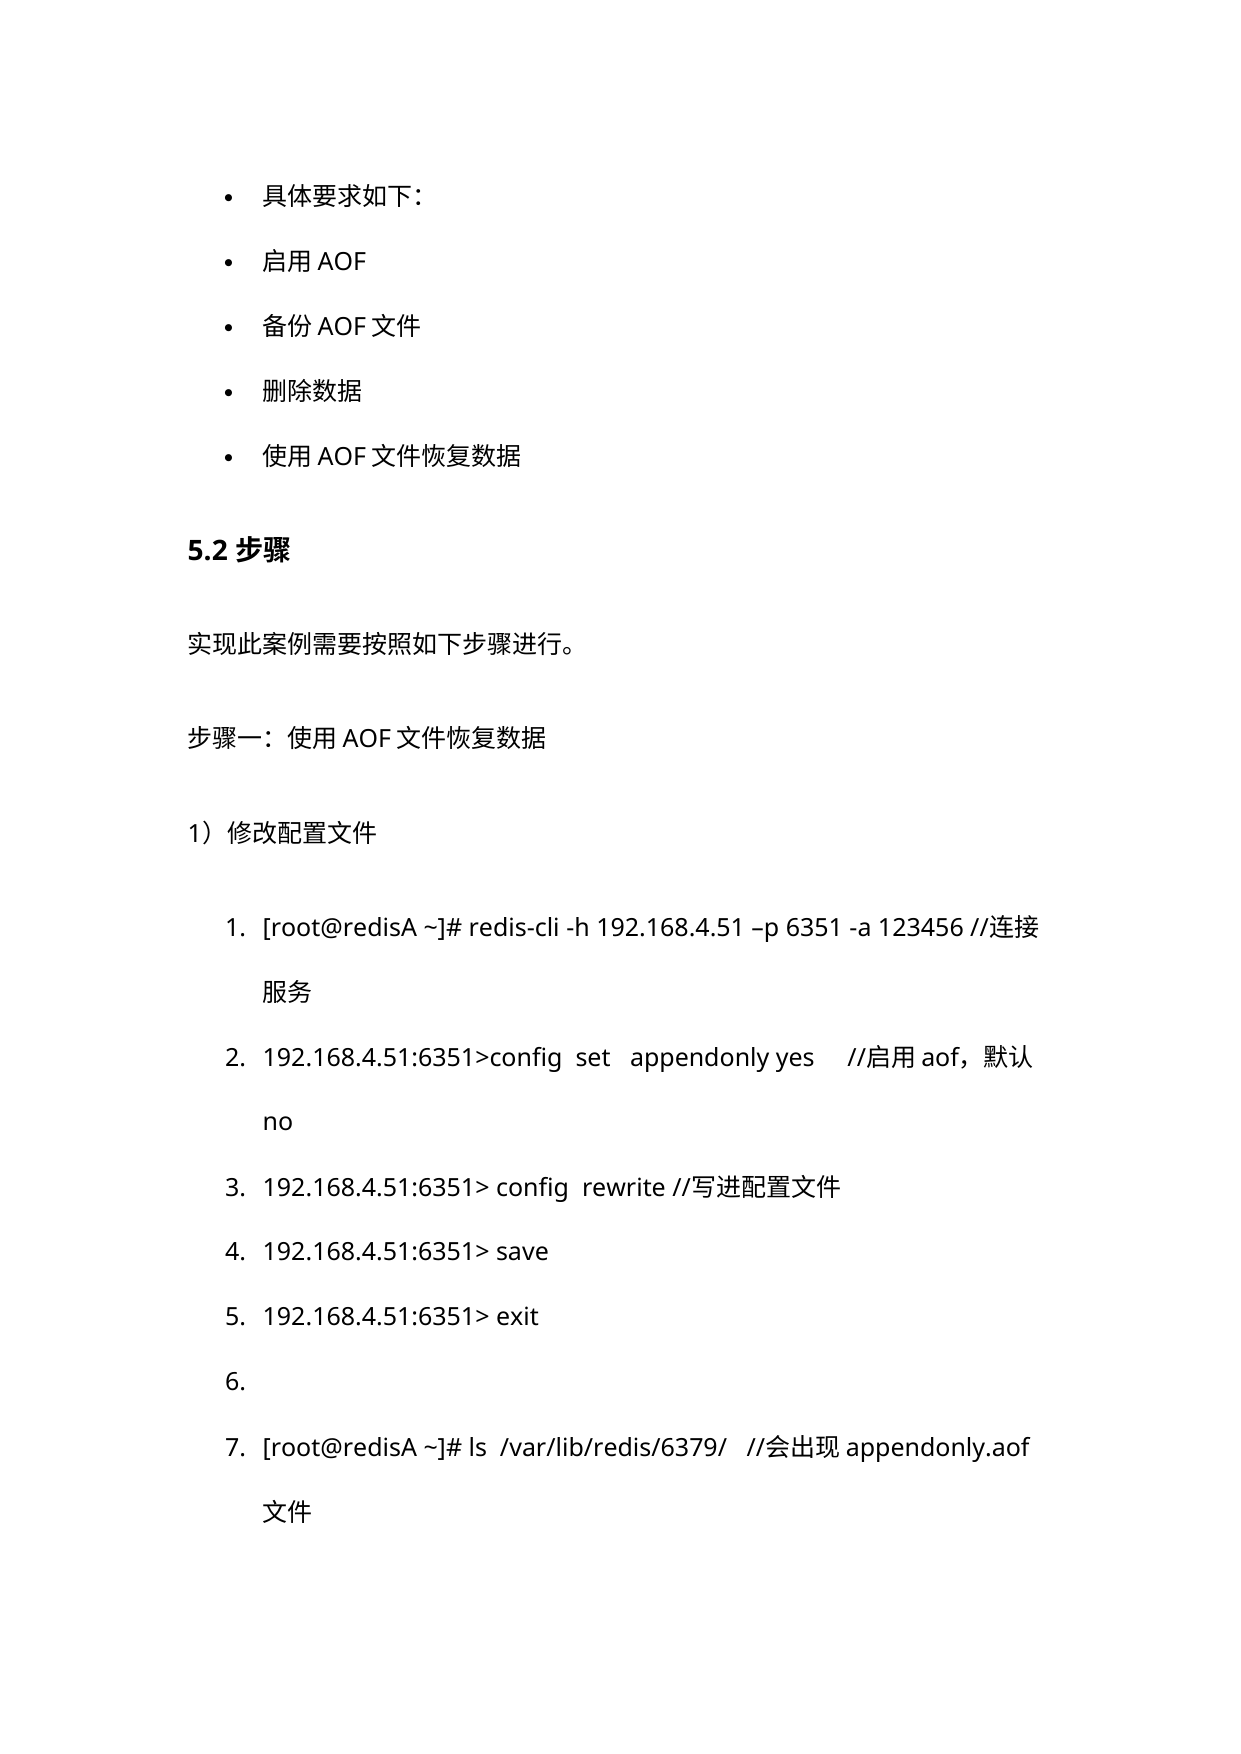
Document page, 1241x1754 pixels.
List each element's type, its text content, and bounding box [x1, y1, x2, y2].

list 192.168.4.51:6351> config rewrite //写进配置文件 [225, 1153, 1053, 1218]
list [root@redisA ~]# redis-cli -h 192.168.4.51 –p 6351 -a 123456 //连接服务 [225, 893, 1053, 1023]
text 步骤一：使用AOF文件恢复数据 [187, 704, 1053, 769]
list [root@redisA ~]# ls /var/lib/redis/6379/ //会出现appendonly.aof文件 [225, 1413, 1053, 1543]
list 具体要求如下： [225, 162, 1053, 227]
text 5.2 步骤 [187, 516, 1053, 581]
list 备份AOF文件 [225, 292, 1053, 357]
list 删除数据 [225, 357, 1053, 422]
list 192.168.4.51:6351> save [225, 1218, 1053, 1283]
text 1）修改配置文件 [187, 799, 1053, 864]
list 192.168.4.51:6351>config set appendonly yes //启用aof，默认no [225, 1023, 1053, 1153]
list 192.168.4.51:6351> exit [225, 1283, 1053, 1348]
list 启用AOF [225, 227, 1053, 292]
list 使用AOF文件恢复数据 [225, 422, 1053, 487]
text 实现此案例需要按照如下步骤进行。 [187, 610, 1053, 675]
